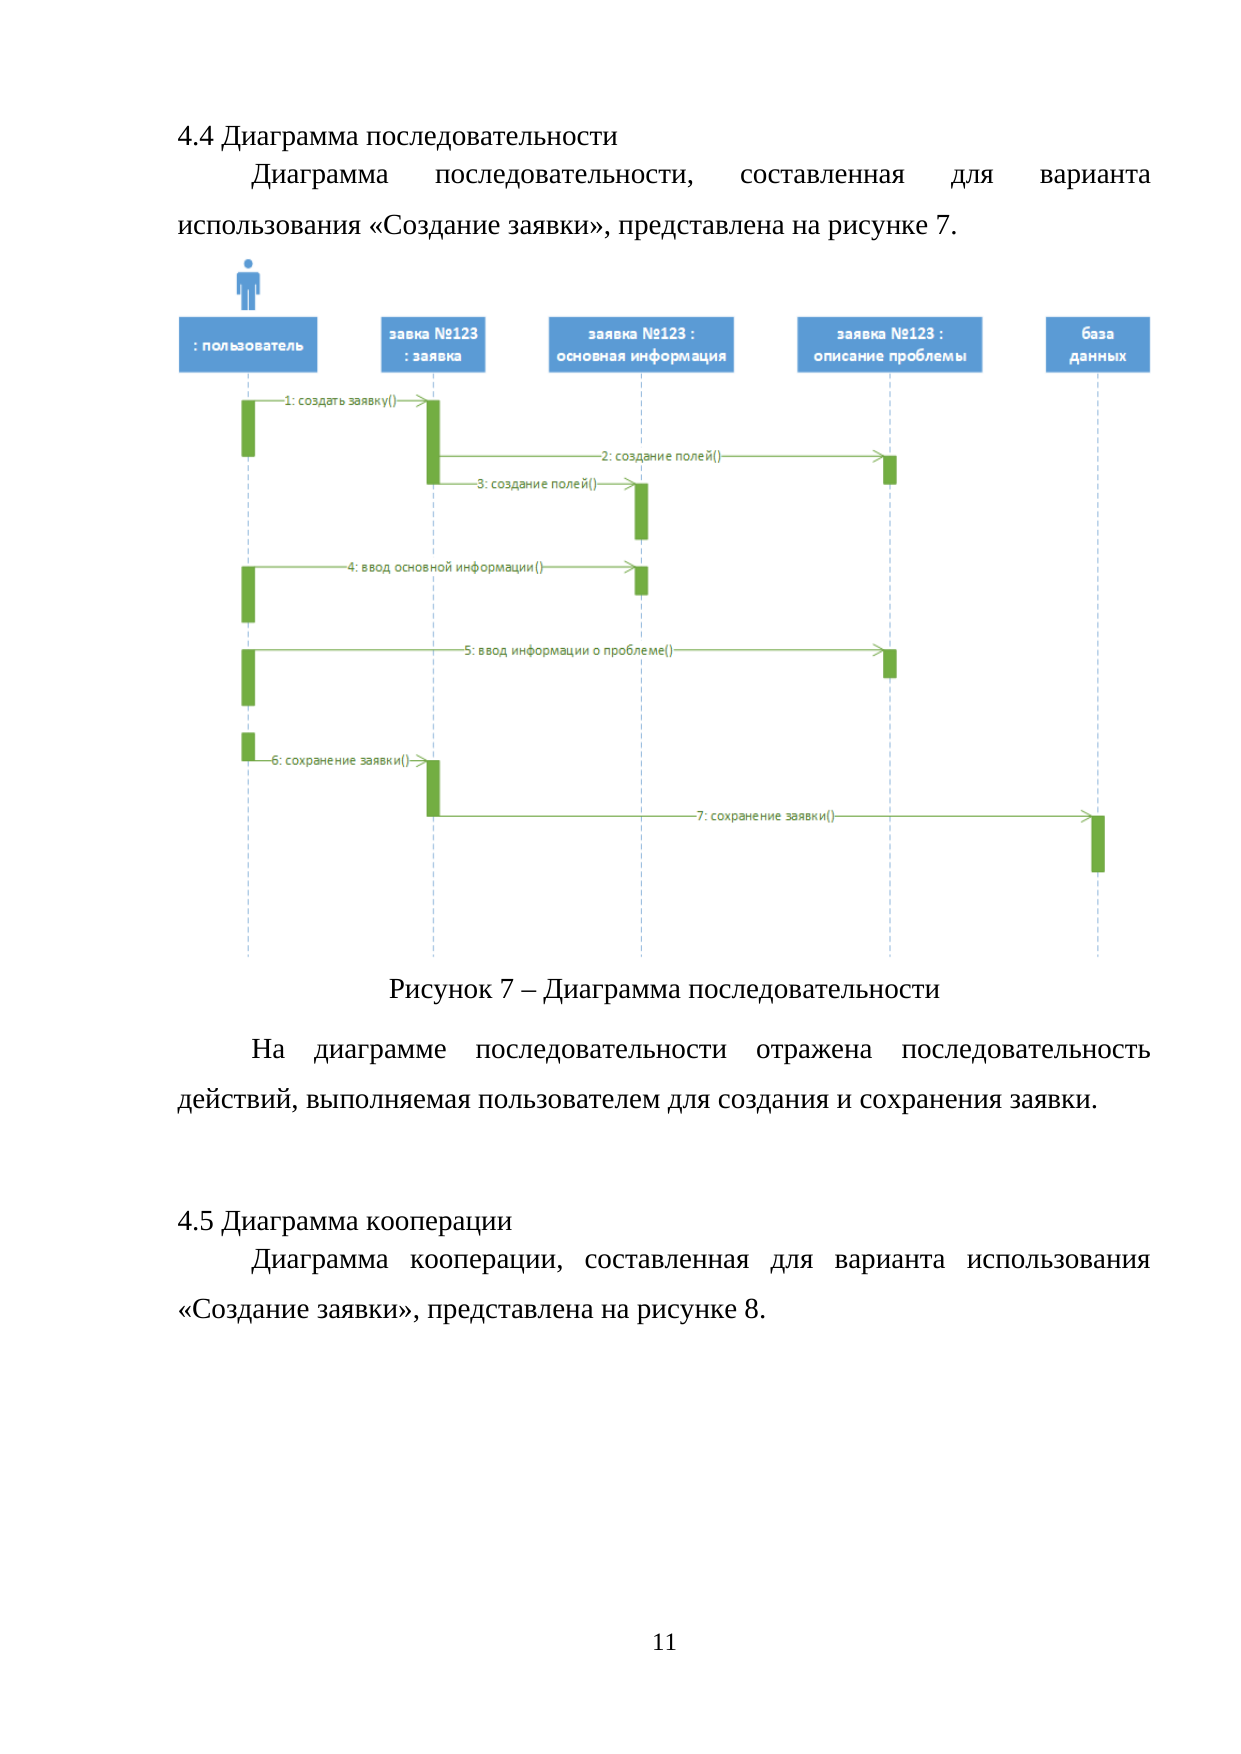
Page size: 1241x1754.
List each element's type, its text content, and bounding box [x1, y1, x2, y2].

text Диаграмма кооперации, составленная для варианта использования «Создание заявки», представлена на рисунке 8. [177, 1241, 1152, 1325]
subtitle 4.4 Диаграмма последовательности [177, 118, 1152, 152]
text Рисунок 7 – Диаграмма последовательности [177, 972, 1152, 1005]
subtitle 4.5 Диаграмма кооперации [177, 1203, 1152, 1236]
text Диаграмма последовательности, составленная для варианта использования «Создание заявки», представлена на рисунке 7. [177, 157, 1152, 241]
picture [177, 257, 1152, 958]
text На диаграмме последовательности отражена последовательность действий, выполняемая пользователем для создания и сохранения заявки. [177, 1031, 1152, 1115]
